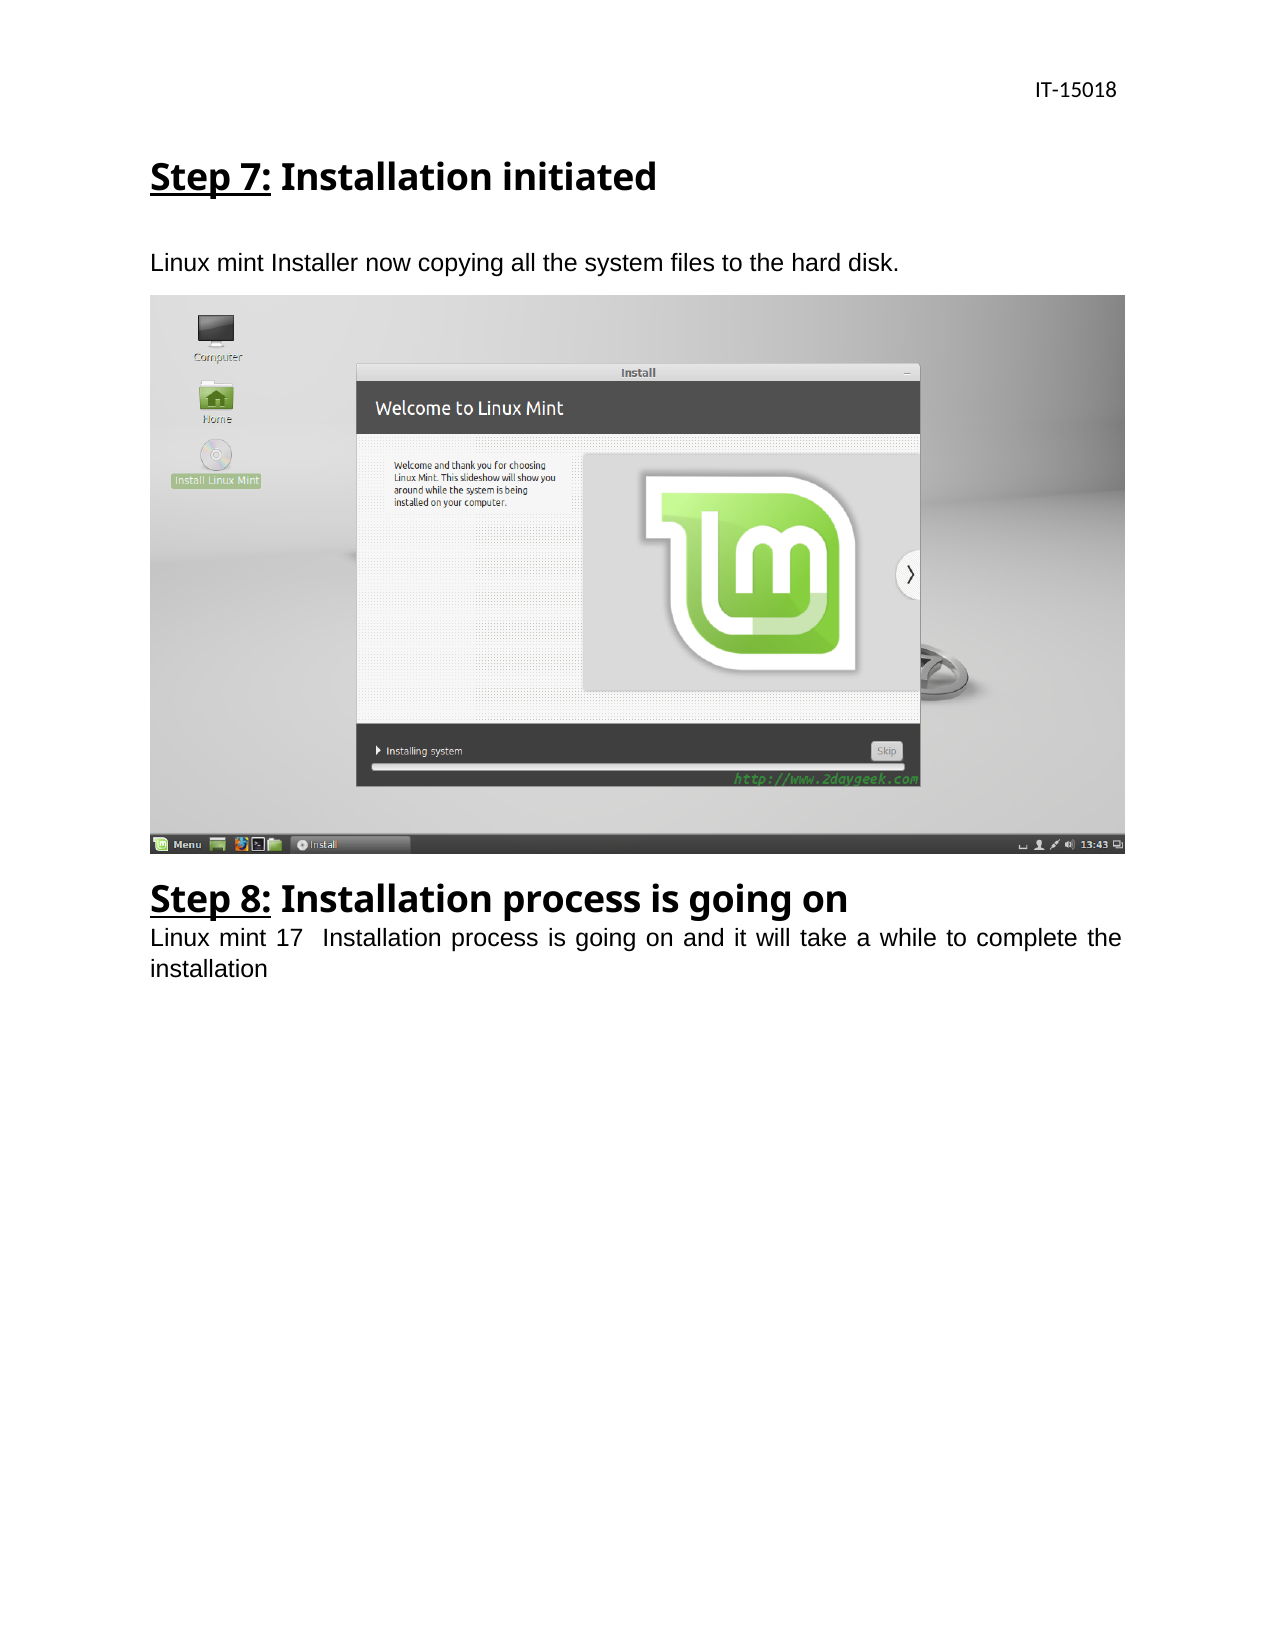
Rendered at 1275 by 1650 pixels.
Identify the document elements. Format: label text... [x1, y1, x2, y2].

text Linux mint 17 Installation process is going on and it will take a while to complete the installation [150, 923, 1125, 983]
text Linux mint Installer now copying all the system files to the hard disk. [150, 248, 1125, 277]
subtitle Step 8: Installation process is going on [150, 872, 1125, 923]
subtitle Step 7: Installation initiated [150, 150, 1125, 201]
picture [150, 295, 1125, 854]
